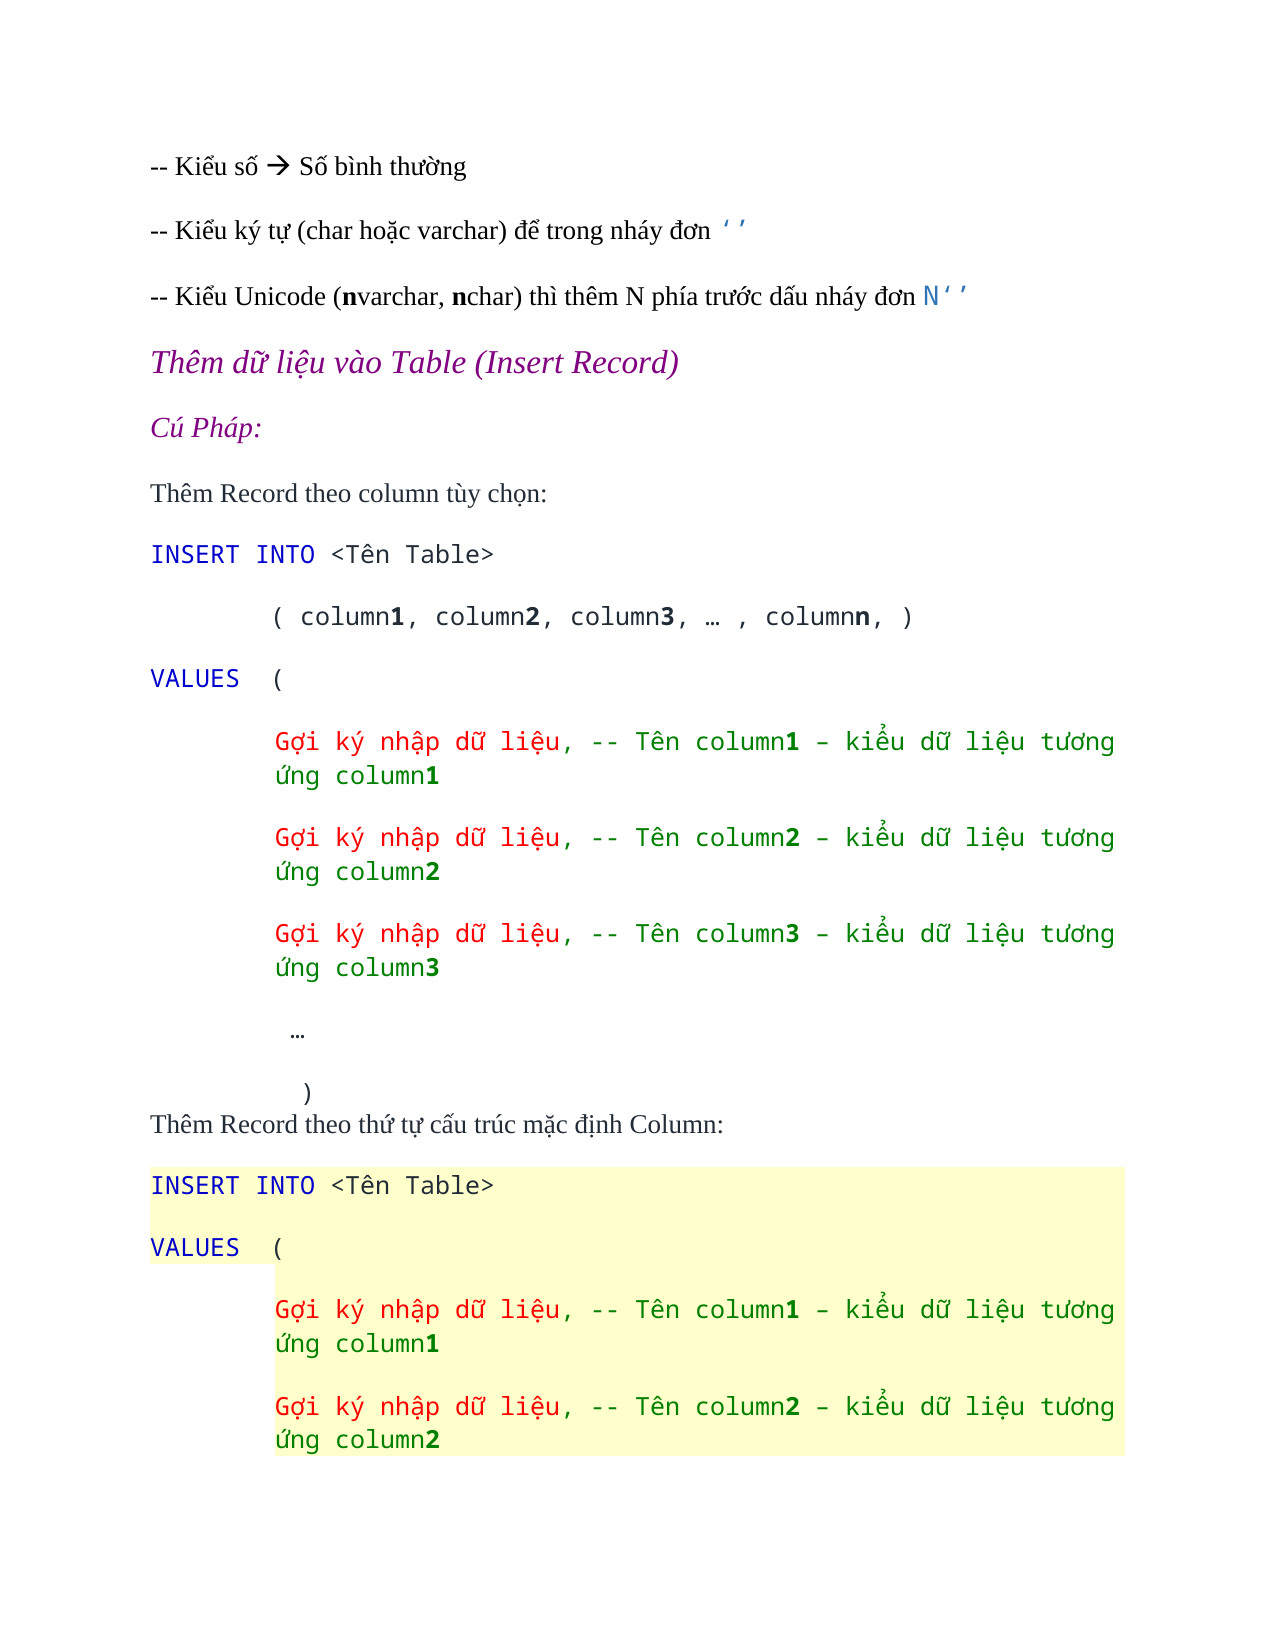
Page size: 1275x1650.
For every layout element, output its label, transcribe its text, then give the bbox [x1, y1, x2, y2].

text Gợi ký nhập dữ liệu, -- Tên column2 – kiểu dữ liệu tương ứng column2 [275, 819, 1125, 888]
text -- Kiểu ký tự (char hoặc varchar) để trong nháy đơn ‘’ [150, 210, 1125, 247]
text VALUES ( [150, 1230, 1125, 1264]
text Gợi ký nhập dữ liệu, -- Tên column1 – kiểu dữ liệu tương ứng column1 [275, 723, 1125, 791]
text Gợi ký nhập dữ liệu, -- Tên column3 – kiểu dữ liệu tương ứng column3 [275, 916, 1125, 984]
text Gợi ký nhập dữ liệu, -- Tên column1 – kiểu dữ liệu tương ứng column1 [275, 1292, 1125, 1360]
text INSERT INTO <Tên Table> [150, 1167, 1125, 1202]
text Thêm Record theo column tùy chọn: [150, 477, 1125, 508]
text Thêm Record theo thứ tự cấu trúc mặc định Column: [150, 1108, 1125, 1139]
text Gợi ký nhập dữ liệu, -- Tên column2 – kiểu dữ liệu tương ứng column2 [275, 1388, 1125, 1456]
text ( column1, column2, column3, … , columnn, ) [150, 599, 1125, 633]
text VALUES ( [150, 661, 1125, 695]
text Thêm dữ liệu vào Table (Insert Record) [150, 342, 1125, 381]
text ) [150, 1074, 1125, 1108]
text INSERT INTO <Tên Table> [150, 537, 1125, 571]
subtitle Cú Pháp: [150, 410, 1125, 443]
text -- Kiểu số Số bình thường [150, 150, 1125, 181]
text … [275, 1012, 1125, 1046]
text -- Kiểu Unicode (nvarchar, nchar) thì thêm N phía trước dấu nháy đơn N‘’ [150, 276, 1125, 313]
